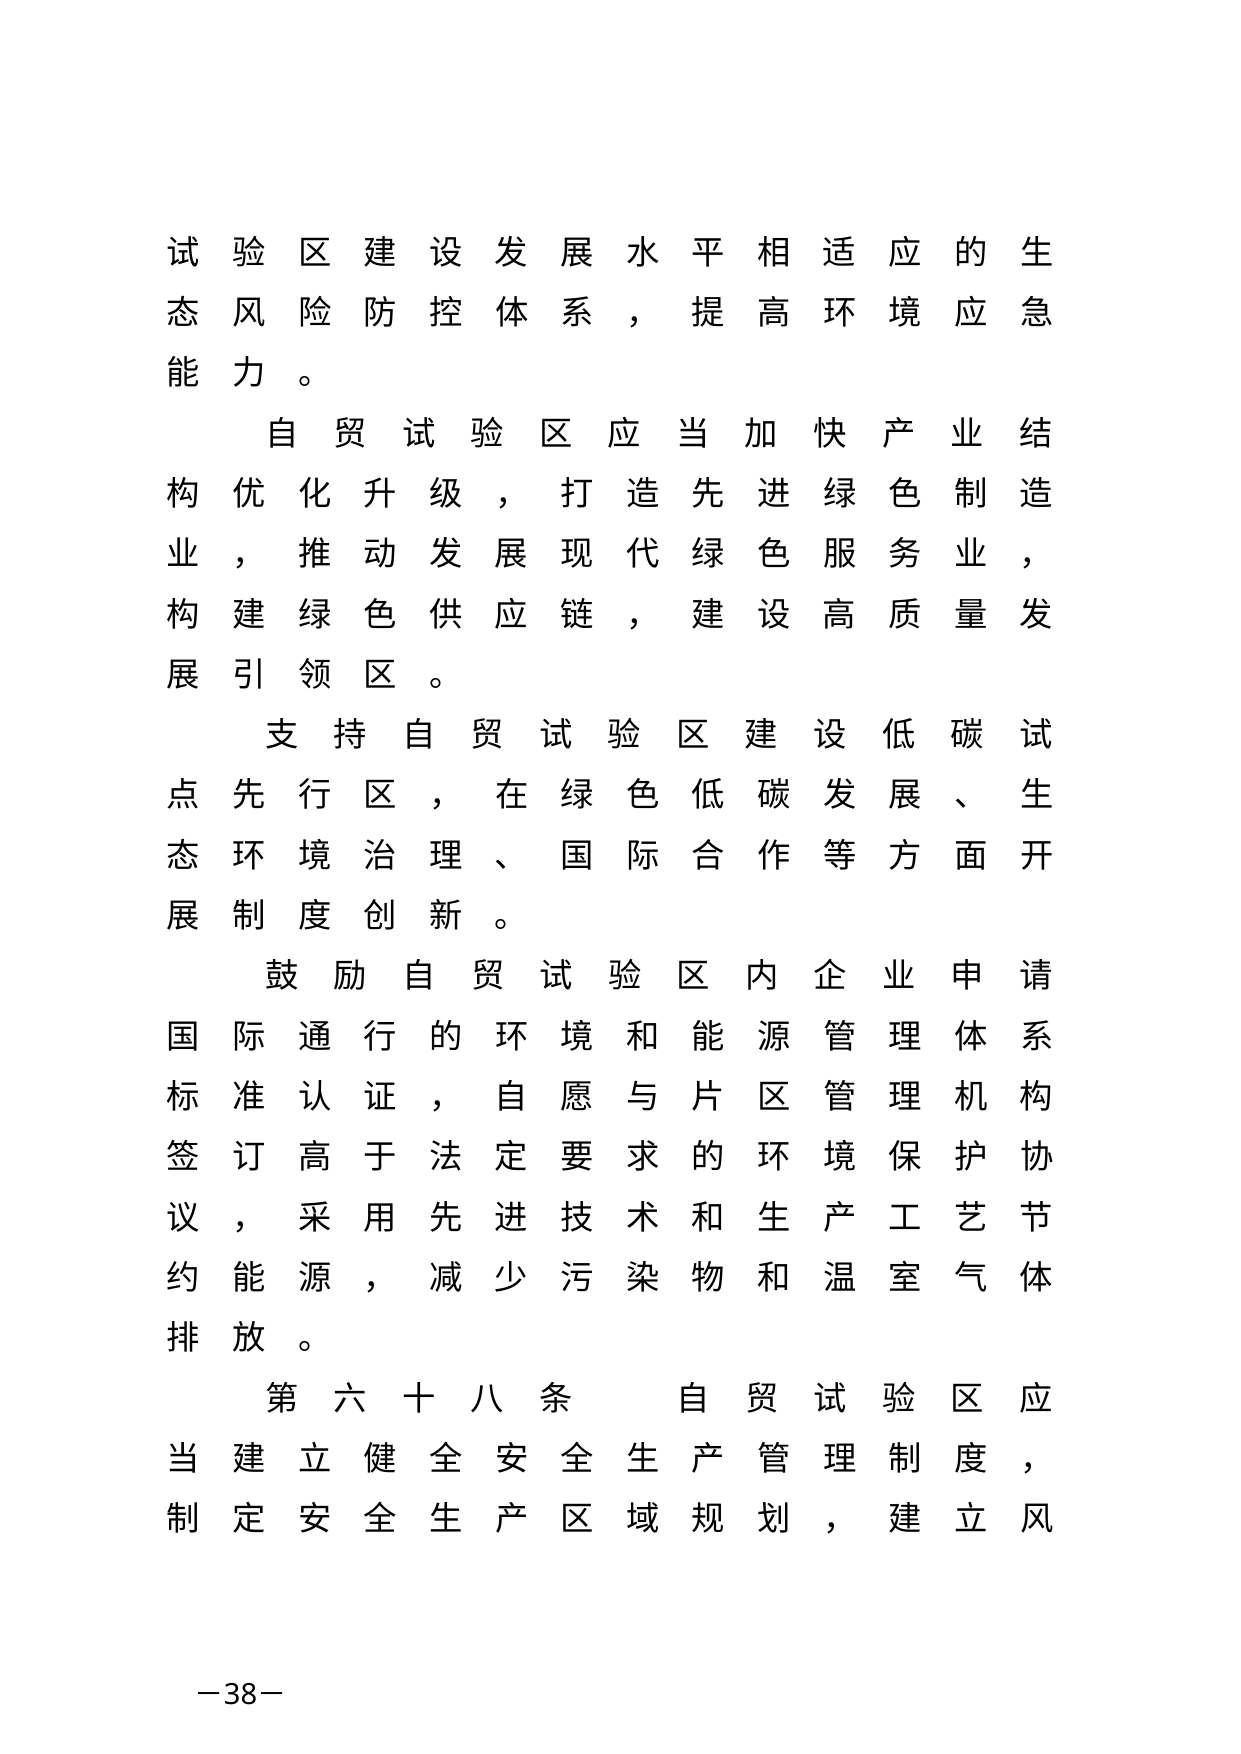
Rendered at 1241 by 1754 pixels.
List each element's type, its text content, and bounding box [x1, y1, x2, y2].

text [167, 219, 1085, 400]
text 鼓励自贸试验区内企业申请国际通行的环境和能源管理体系标准认证，自愿与片区管理机构签订高于法定要求的环境保护协议，采用先进技术和生产工艺节约能源，减少污染物和温室气体排放。 [167, 943, 1085, 1365]
text 自贸试验区应当加快产业结构优化升级，打造先进绿色制造业，推动发展现代绿色服务业，构建绿色供应链，建设高质量发展引领区。 [167, 400, 1085, 702]
text 支持自贸试验区建设低碳试点先行区，在绿色低碳发展、生态环境治理、国际合作等方面开展制度创新。 [167, 702, 1085, 943]
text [167, 1365, 1085, 1546]
